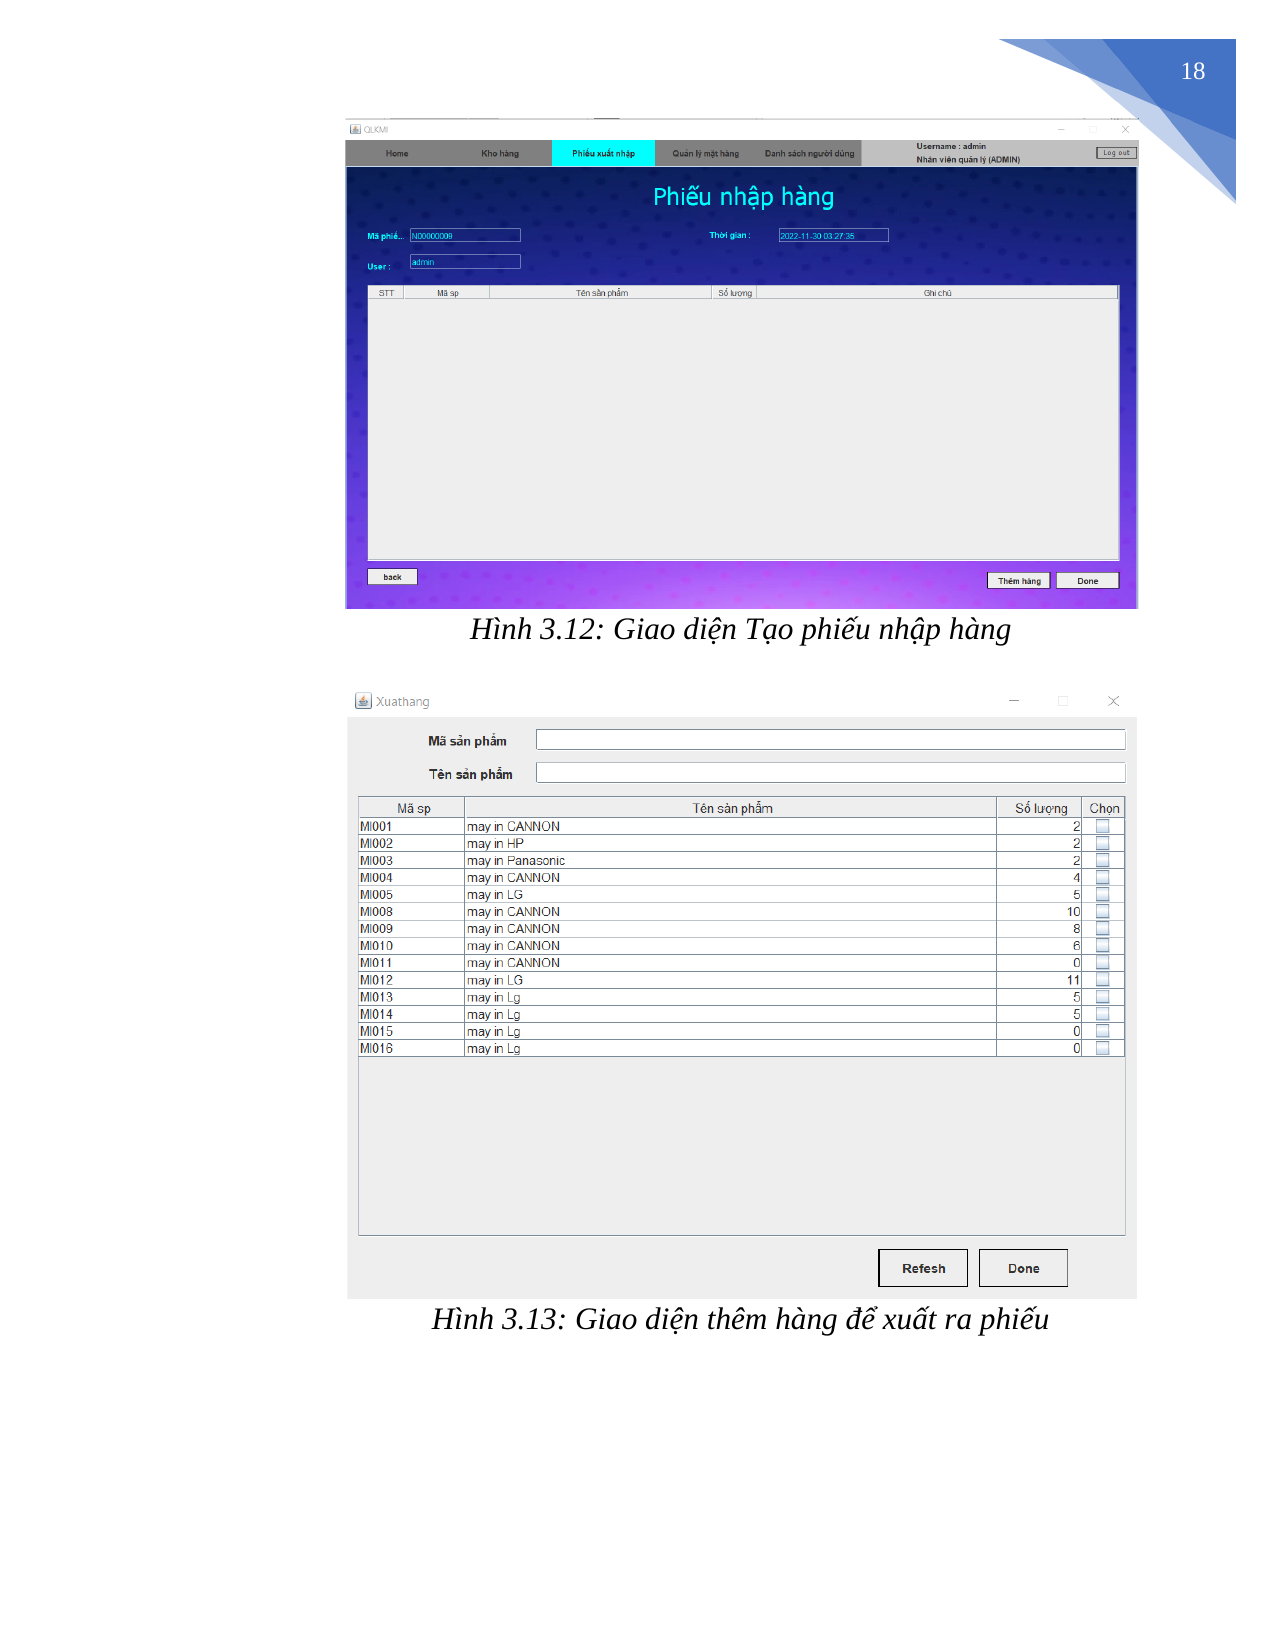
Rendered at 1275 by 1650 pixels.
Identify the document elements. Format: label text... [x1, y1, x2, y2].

picture [345, 39, 1236, 609]
list Hình 3.13: Giao diện thêm hàng để xuất ra phiếu [327, 1300, 1157, 1336]
picture [347, 687, 1137, 1299]
list Hình 3.12: Giao diện Tạo phiếu nhập hàng [327, 610, 1157, 646]
